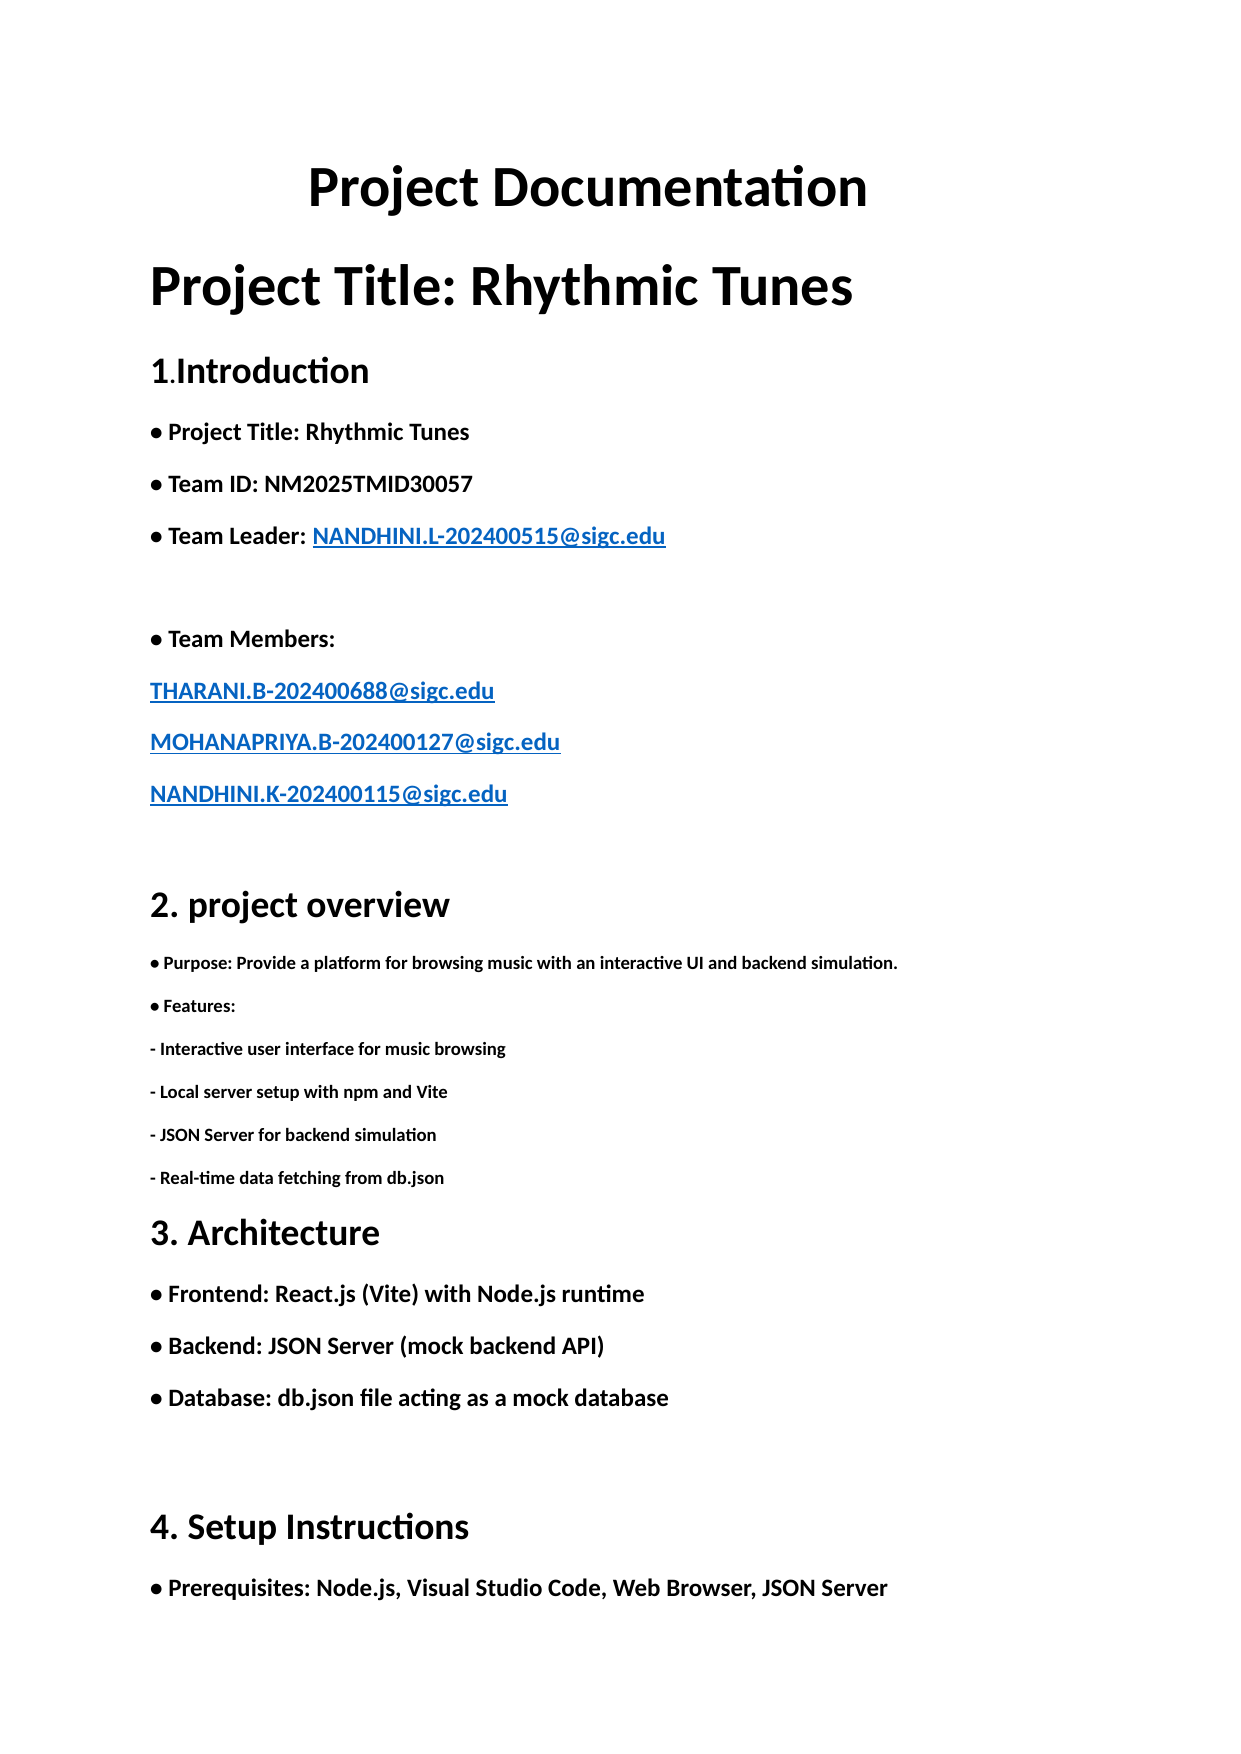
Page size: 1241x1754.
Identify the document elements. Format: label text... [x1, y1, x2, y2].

text 3. Architecture [150, 1209, 1090, 1255]
text • Prerequisites: Node.js, Visual Studio Code, Web Browser, JSON Server [150, 1572, 1090, 1603]
text • Purpose: Provide a platform for browsing music with an interactive UI and backend simulation. [150, 951, 1090, 974]
text • Features: [150, 994, 1090, 1017]
text THARANI.B-202400688@sigc.edu [150, 675, 1090, 705]
text - JSON Server for backend simulation [150, 1123, 1090, 1146]
text - Interactive user interface for music browsing [150, 1037, 1090, 1060]
text Project Title: Rhythmic Tunes [150, 248, 1090, 320]
text 1.Introduction [150, 347, 1090, 393]
text MOHANAPRIYA.B-202400127@sigc.edu [150, 726, 1090, 757]
text - Local server setup with npm and Vite [150, 1080, 1090, 1103]
text • Database: db.json file acting as a mock database [150, 1382, 1090, 1412]
text 4. Setup Instructions [150, 1503, 1090, 1548]
text • Backend: JSON Server (mock backend API) [150, 1330, 1090, 1361]
text • Team ID: NM2025TMID30057 [150, 468, 1090, 499]
text 2. project overview [150, 881, 1090, 927]
text Project Documentation [150, 150, 1090, 221]
text • Team Members: [150, 623, 1090, 654]
text • Frontend: React.js (Vite) with Node.js runtime [150, 1278, 1090, 1309]
text NANDHINI.K-202400115@sigc.edu [150, 778, 1090, 809]
text • Team Leader: NANDHINI.L-202400515@sigc.edu [150, 520, 1090, 550]
text • Project Title: Rhythmic Tunes [150, 416, 1090, 447]
text - Real-time data fetching from db.json [150, 1166, 1090, 1189]
